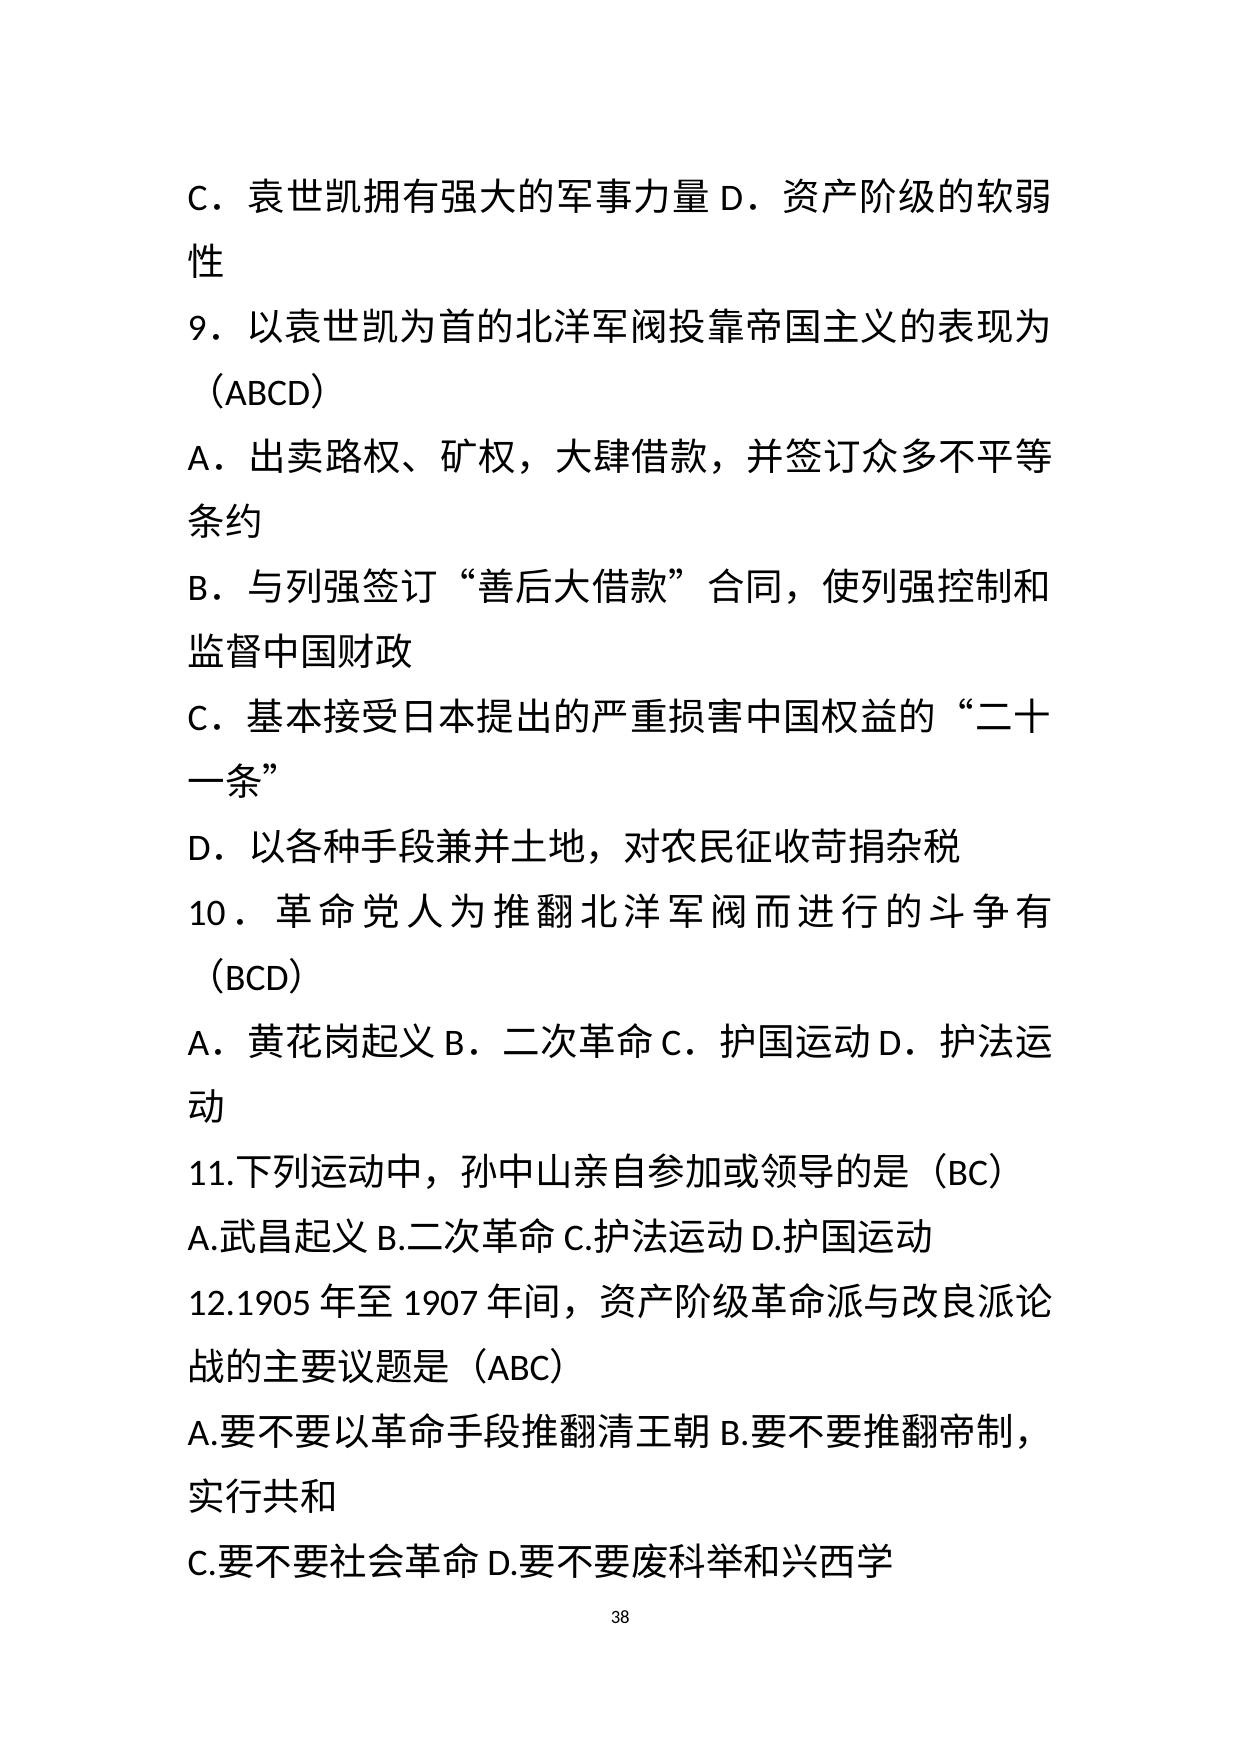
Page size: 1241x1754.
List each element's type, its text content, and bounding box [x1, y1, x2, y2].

text 9．以袁世凯为首的北洋军阀投靠帝国主义的表现为（ABCD） A．出卖路权、矿权，大肆借款，并签订众多不平等条约 B．与列强签订“善后大借款”合同，使列强控制和监督中国财政 C．基本接受日本提出的严重损害中国权益的“二十一条” D．以各种手段兼并土地，对农民征收苛捐杂税 [187, 292, 1053, 877]
text 12.1905年至1907年间，资产阶级革命派与改良派论战的主要议题是（ABC） [187, 1267, 1053, 1397]
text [187, 162, 1053, 292]
text A.要不要以革命手段推翻清王朝B.要不要推翻帝制，实行共和 [187, 1397, 1053, 1527]
text A.武昌起义B.二次革命C.护法运动D.护国运动 [187, 1202, 1053, 1267]
text 10．革命党人为推翻北洋军阀而进行的斗争有（BCD） A．黄花岗起义B．二次革命C．护国运动D．护法运动 11.下列运动中，孙中山亲自参加或领导的是（BC） [187, 877, 1053, 1202]
text C.要不要社会革命D.要不要废科举和兴西学 [187, 1527, 1053, 1592]
